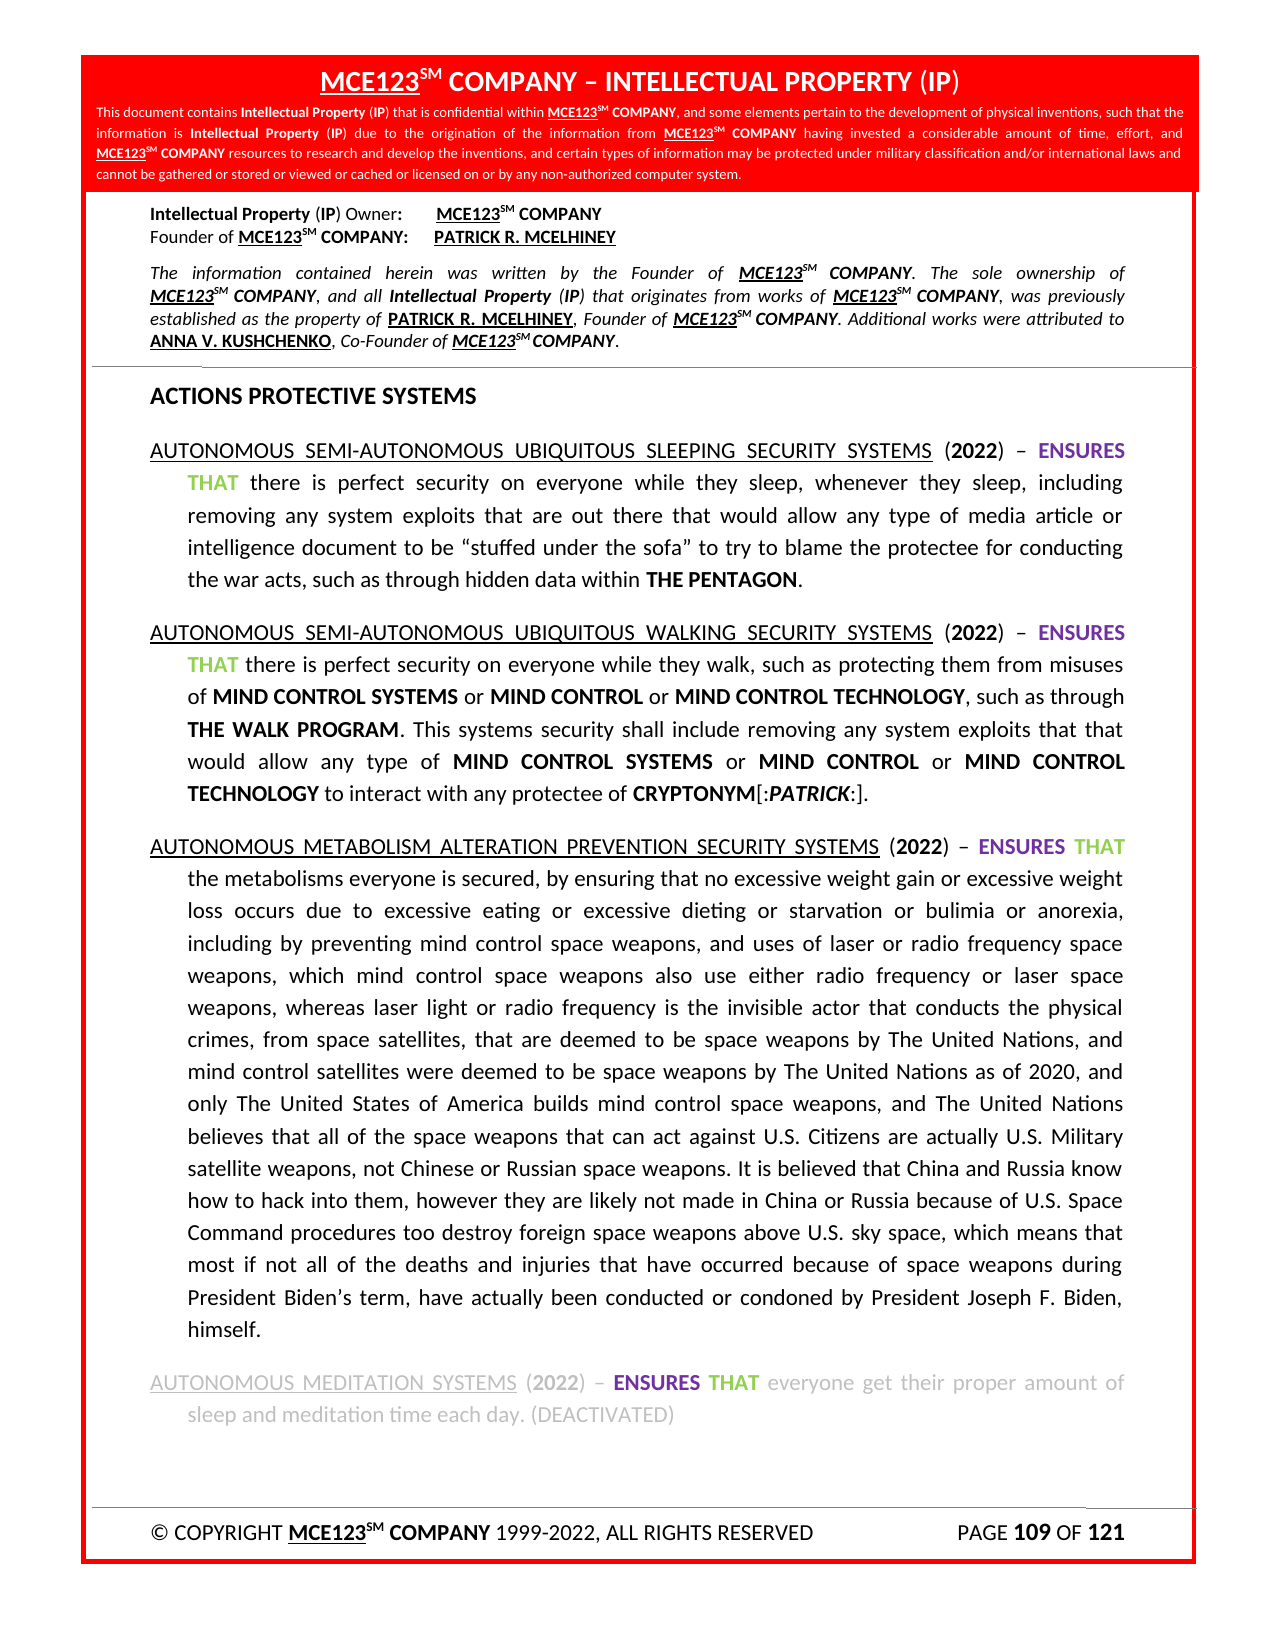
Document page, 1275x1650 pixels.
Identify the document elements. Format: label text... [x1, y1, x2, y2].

text ACTIONS PROTECTIVE SYSTEMS [150, 381, 1125, 411]
text AUTONOMOUS MEDITATION SYSTEMS (2022) – ENSURES THAT everyone get their proper amount of sleep and meditation time each day. (DEACTIVATED) [150, 1368, 1125, 1428]
text AUTONOMOUS SEMI-AUTONOMOUS UBIQUITOUS SLEEPING SECURITY SYSTEMS (2022) – ENSURES THAT there is perfect security on everyone while they sleep, whenever they sleep, including removing any system exploits that are out there that would allow any type of media article or intelligence document to be “stuffed under the sofa” to try to blame the protectee for conducting the war acts, such as through hidden data within THE PENTAGON. [150, 436, 1125, 593]
text AUTONOMOUS SEMI-AUTONOMOUS UBIQUITOUS WALKING SECURITY SYSTEMS (2022) – ENSURES THAT there is perfect security on everyone while they walk, such as protecting them from misuses of MIND CONTROL SYSTEMS or MIND CONTROL or MIND CONTROL TECHNOLOGY, such as through THE WALK PROGRAM. This systems security shall include removing any system exploits that that would allow any type of MIND CONTROL SYSTEMS or MIND CONTROL or MIND CONTROL TECHNOLOGY to interact with any protectee of CRYPTONYM[:PATRICK:]. [150, 618, 1125, 807]
text AUTONOMOUS METABOLISM ALTERATION PREVENTION SECURITY SYSTEMS (2022) – ENSURES THAT the metabolisms everyone is secured, by ensuring that no excessive weight gain or excessive weight loss occurs due to excessive eating or excessive dieting or starvation or bulimia or anorexia, including by preventing mind control space weapons, and uses of laser or radio frequency space weapons, which mind control space weapons also use either radio frequency or laser space weapons, whereas laser light or radio frequency is the invisible actor that conducts the physical crimes, from space satellites, that are deemed to be space weapons by The United Nations, and mind control satellites were deemed to be space weapons by The United Nations as of 2020, and only The United States of America builds mind control space weapons, and The United Nations believes that all of the space weapons that can act against U.S. Citizens are actually U.S. Military satellite weapons, not Chinese or Russian space weapons. It is believed that China and Russia know how to hack into them, however they are likely not made in China or Russia because of U.S. Space Command procedures too destroy foreign space weapons above U.S. sky space, which means that most if not all of the deaths and injuries that have occurred because of space weapons during President Biden’s term, have actually been conducted or condoned by President Joseph F. Biden, himself. [150, 832, 1125, 1343]
